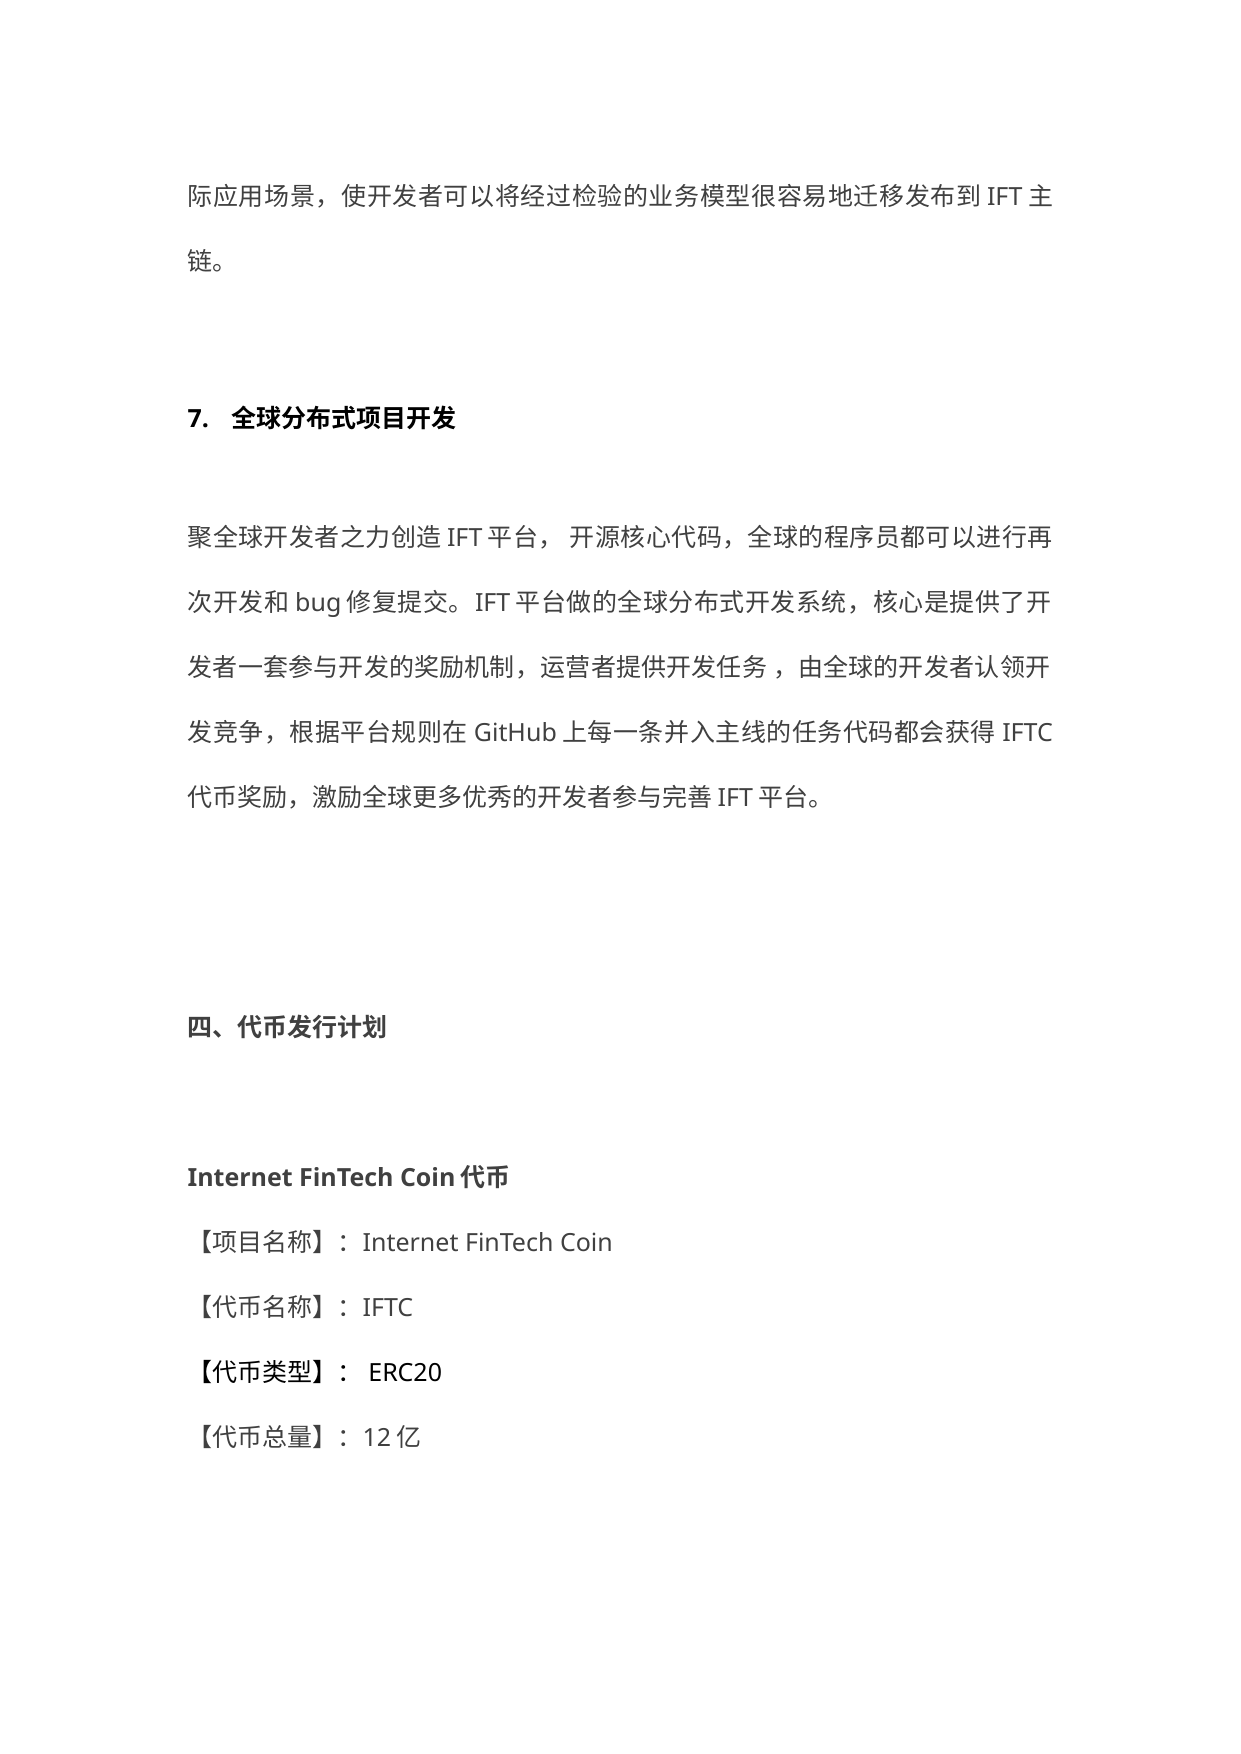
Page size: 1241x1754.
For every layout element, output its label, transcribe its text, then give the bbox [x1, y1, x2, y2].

text 聚全球开发者之力创造IFT平台， 开源核心代码，全球的程序员都可以进行再次开发和bug修复提交。IFT平台做的全球分布式开发系统，核心是提供了开发者一套参与开发的奖励机制，运营者提供开发任务 ，由全球的开发者认领开发竞争，根据平台规则在GitHub上每一条并入主线的任务代码都会获得IFTC代币奖励，激励全球更多优秀的开发者参与完善IFT平台。 [187, 503, 1053, 828]
text 【项目名称】：Internet FinTech Coin [187, 1208, 1053, 1273]
text 【代币名称】：IFTC [187, 1273, 1053, 1338]
text 【代币类型】： ERC20 [187, 1338, 1053, 1403]
text 【代币总量】：12亿 [187, 1403, 1053, 1468]
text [187, 162, 1053, 292]
subtitle 7. 全球分布式项目开发 [187, 384, 1053, 449]
text Internet FinTech Coin代币 [187, 1143, 1053, 1208]
subtitle 四、代币发行计划 [187, 993, 1053, 1058]
